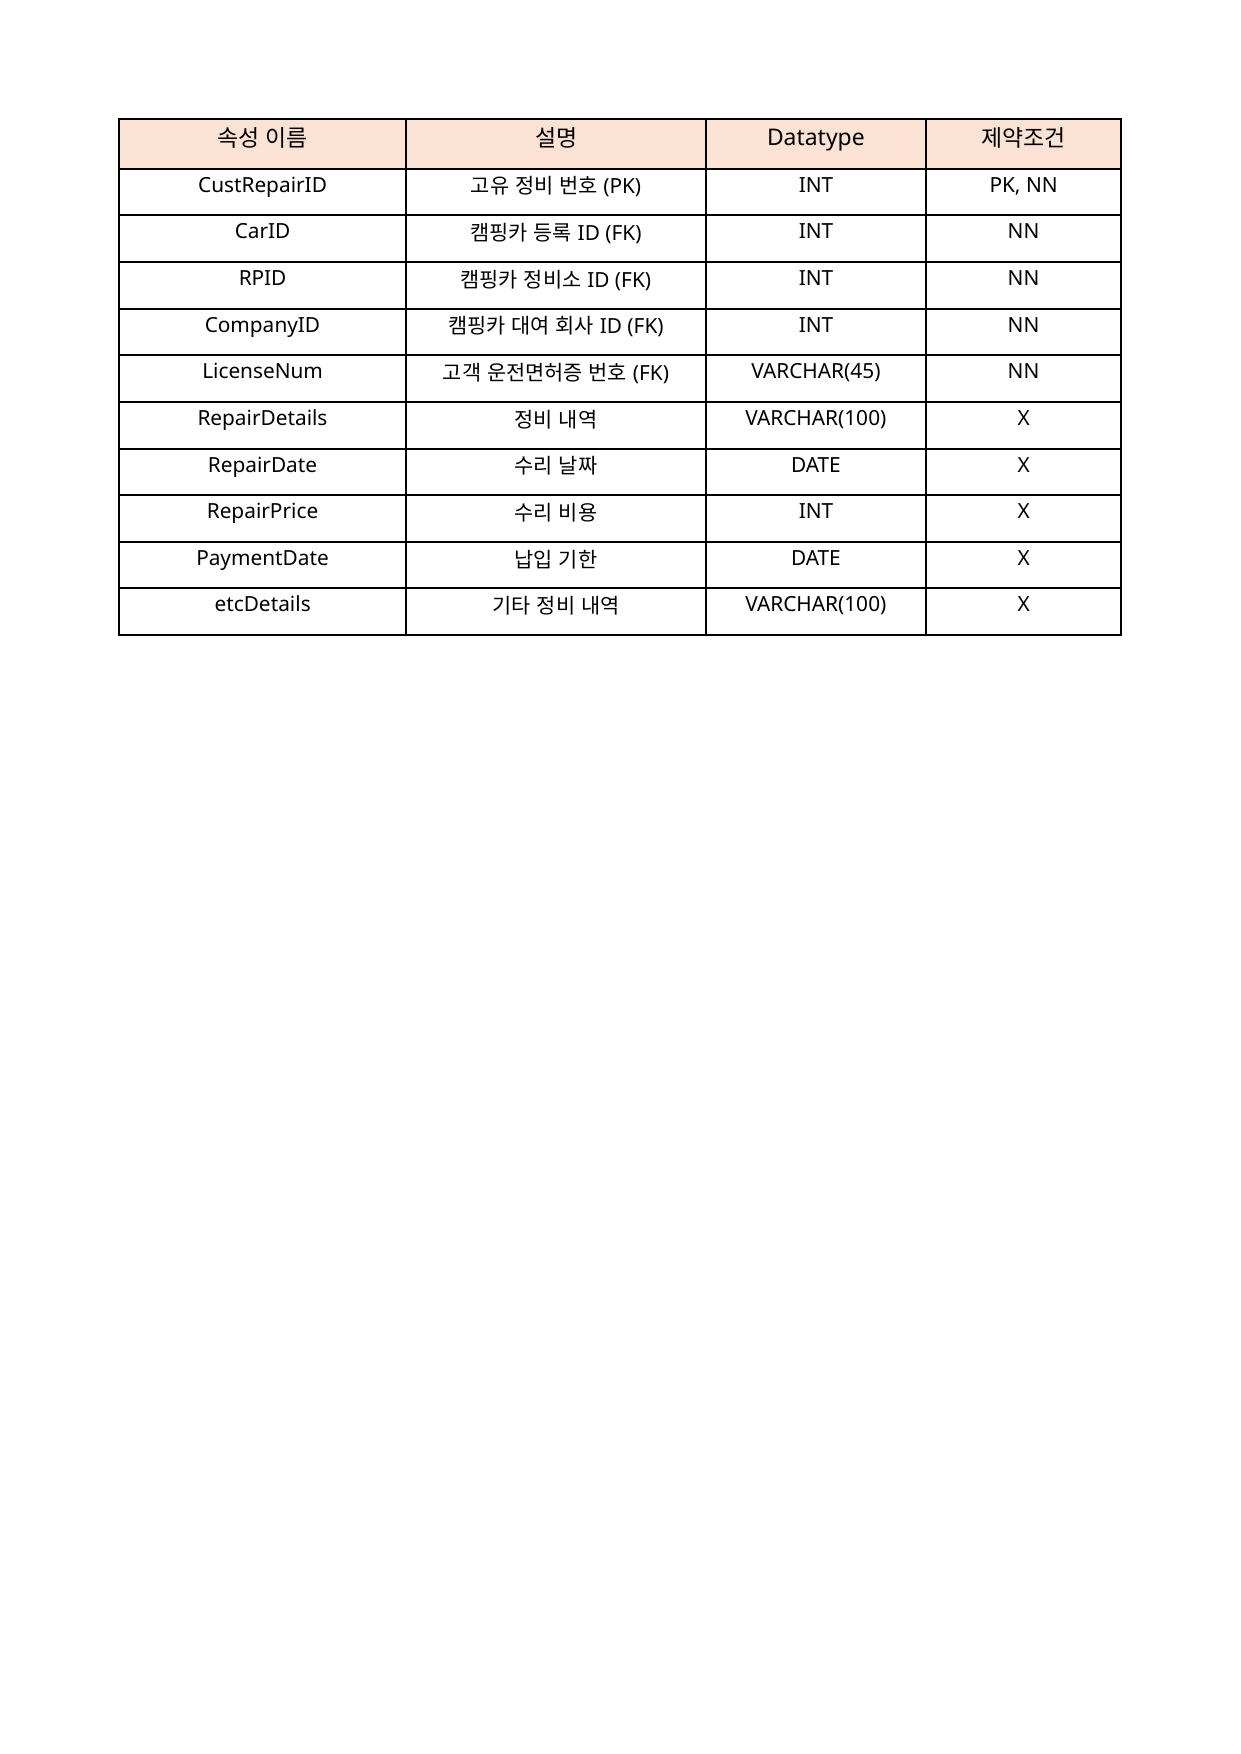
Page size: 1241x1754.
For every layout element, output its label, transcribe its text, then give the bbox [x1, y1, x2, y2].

table_cell VARCHAR(100) [707, 589, 925, 634]
table_cell 고객 운전면허증 번호 (FK) [407, 356, 705, 401]
table_cell Datatype [707, 120, 925, 168]
table_cell X [927, 543, 1120, 587]
table_cell PaymentDate [120, 543, 405, 587]
table_cell INT [707, 310, 925, 354]
table_cell DATE [707, 450, 925, 494]
table_cell NN [927, 310, 1120, 354]
table_cell NN [927, 263, 1120, 308]
table_cell RepairPrice [120, 496, 405, 541]
table_cell 속성 이름 [120, 120, 405, 168]
table_cell INT [707, 496, 925, 541]
table_cell etcDetails [120, 589, 405, 634]
table_cell CustRepairID [120, 170, 405, 214]
table_cell 캠핑카 정비소 ID (FK) [407, 263, 705, 308]
table_cell 납입 기한 [407, 543, 705, 587]
table_cell RepairDate [120, 450, 405, 494]
table_cell CarID [120, 216, 405, 261]
table_cell 기타 정비 내역 [407, 589, 705, 634]
table_cell RepairDetails [120, 403, 405, 448]
table_cell VARCHAR(100) [707, 403, 925, 448]
table_cell 캠핑카 대여 회사 ID (FK) [407, 310, 705, 354]
table_cell INT [707, 263, 925, 308]
table_cell NN [927, 356, 1120, 401]
table_cell RPID [120, 263, 405, 308]
table_cell PK, NN [927, 170, 1120, 214]
table_cell NN [927, 216, 1120, 261]
table_cell 수리 날짜 [407, 450, 705, 494]
table_cell X [927, 450, 1120, 494]
table_cell INT [707, 170, 925, 214]
table_cell 수리 비용 [407, 496, 705, 541]
table_cell 캠핑카 등록 ID (FK) [407, 216, 705, 261]
table_cell VARCHAR(45) [707, 356, 925, 401]
table_cell CompanyID [120, 310, 405, 354]
table_cell 정비 내역 [407, 403, 705, 448]
table_cell X [927, 496, 1120, 541]
table_cell X [927, 589, 1120, 634]
table_cell DATE [707, 543, 925, 587]
table_cell 제약조건 [927, 120, 1120, 168]
table_cell 고유 정비 번호 (PK) [407, 170, 705, 214]
table_cell INT [707, 216, 925, 261]
table_cell 설명 [407, 120, 705, 168]
table_cell LicenseNum [120, 356, 405, 401]
table_cell X [927, 403, 1120, 448]
